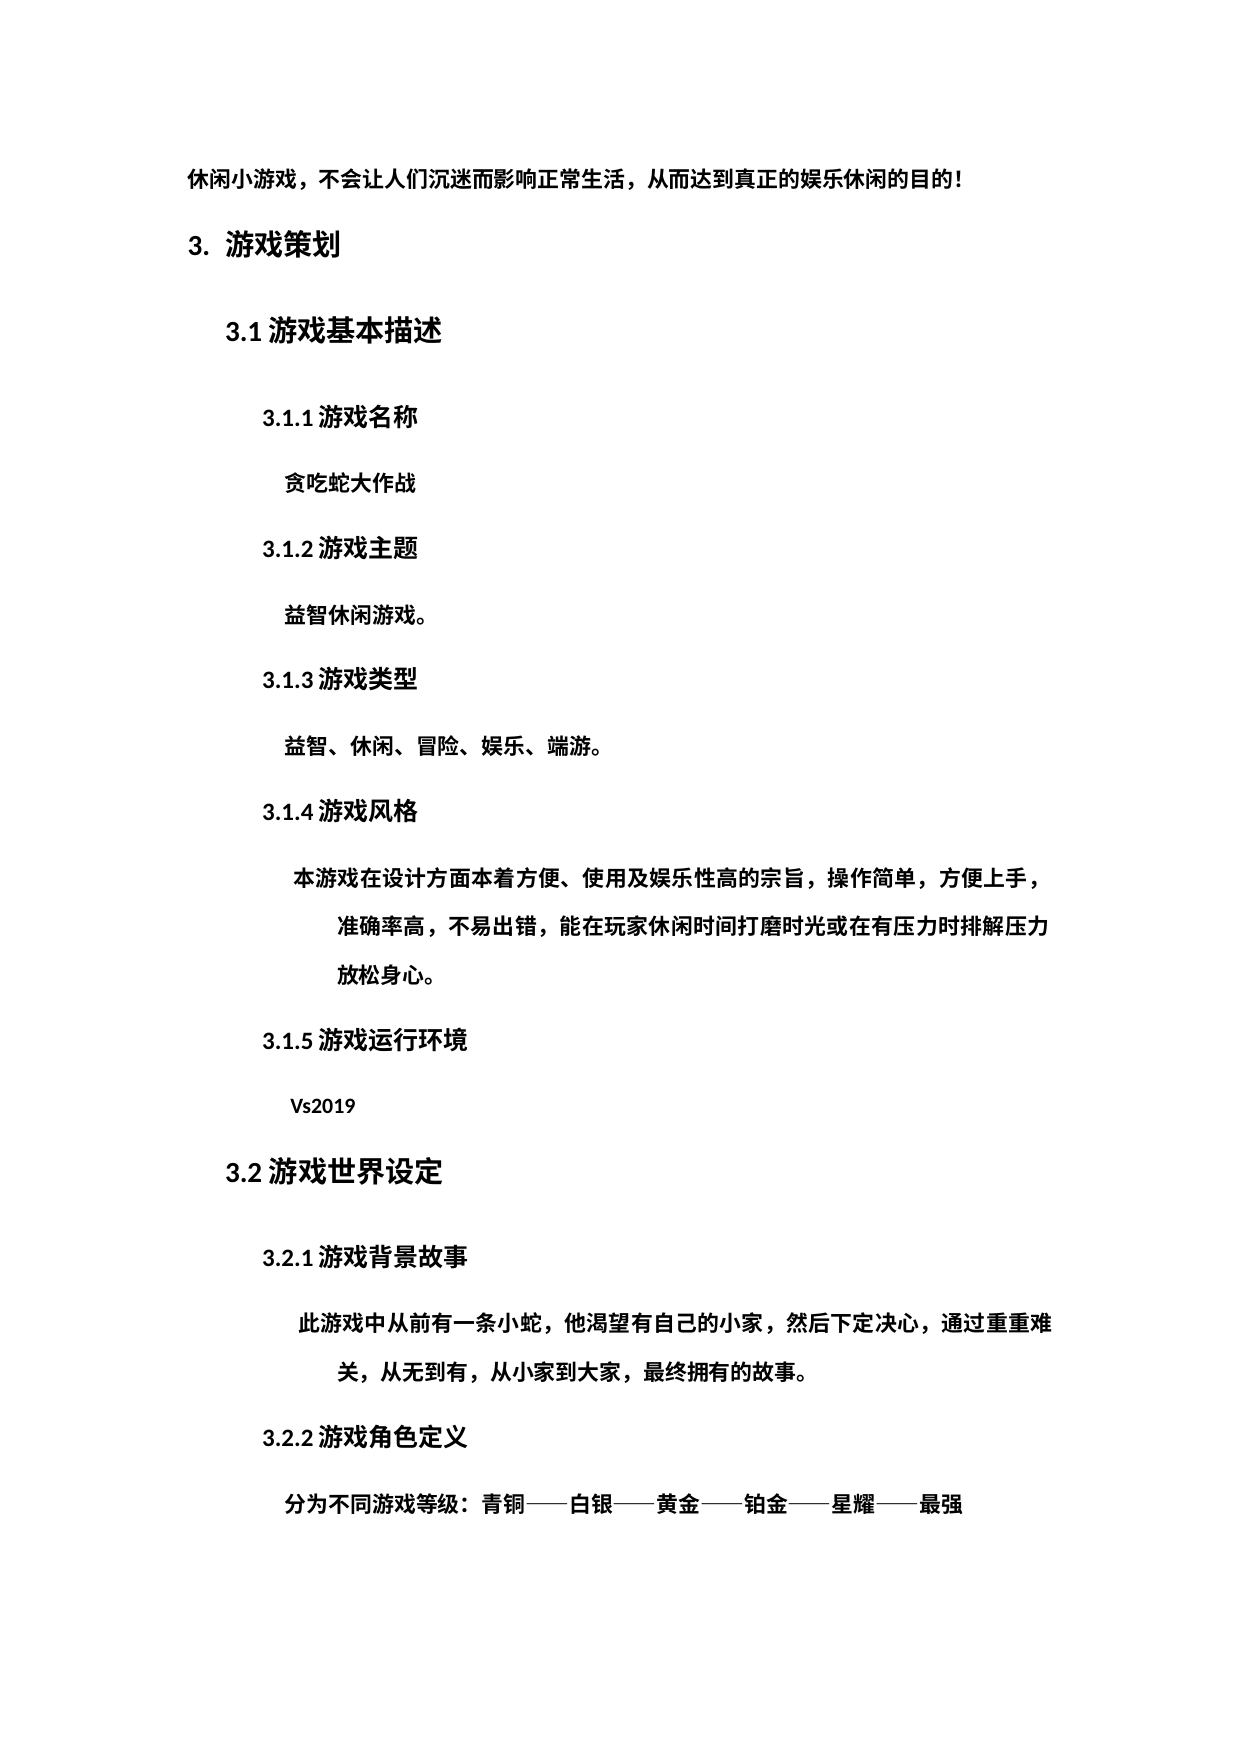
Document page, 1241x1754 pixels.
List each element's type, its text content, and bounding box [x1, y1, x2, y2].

text 3.2.1游戏背景故事 [262, 1223, 1053, 1288]
text 3.2 游戏世界设定 [225, 1137, 1053, 1202]
text 3.1.2游戏主题 [262, 514, 1053, 579]
text 3.1.3游戏类型 [262, 646, 1053, 711]
text 3.1游戏基本描述 [225, 296, 1053, 361]
text 3.1.4游戏风格 [262, 777, 1053, 842]
text 3.1.5游戏运行环境 [262, 1006, 1053, 1071]
list 游戏策划 [187, 210, 1053, 275]
text 益智、休闲、冒险、娱乐、端游。 [262, 729, 1053, 761]
text 分为不同游戏等级：青铜——白银——黄金——铂金——星耀——最强 [262, 1486, 1053, 1519]
text 益智休闲游戏。 [262, 597, 1053, 630]
text 本游戏在设计方面本着方便、使用及娱乐性高的宗旨，操作简单，方便上手，准确率高，不易出错，能在玩家休闲时间打磨时光或在有压力时排解压力放松身心。 [262, 860, 1053, 990]
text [187, 162, 1053, 194]
text 此游戏中从前有一条小蛇，他渴望有自己的小家，然后下定决心，通过重重难关，从无到有，从小家到大家，最终拥有的故事。 [262, 1306, 1053, 1387]
text 3.2.2游戏角色定义 [262, 1403, 1053, 1468]
text Vs2019 [262, 1089, 1053, 1122]
text 贪吃蛇大作战 [262, 466, 1053, 498]
text 3.1.1游戏名称 [262, 383, 1053, 448]
